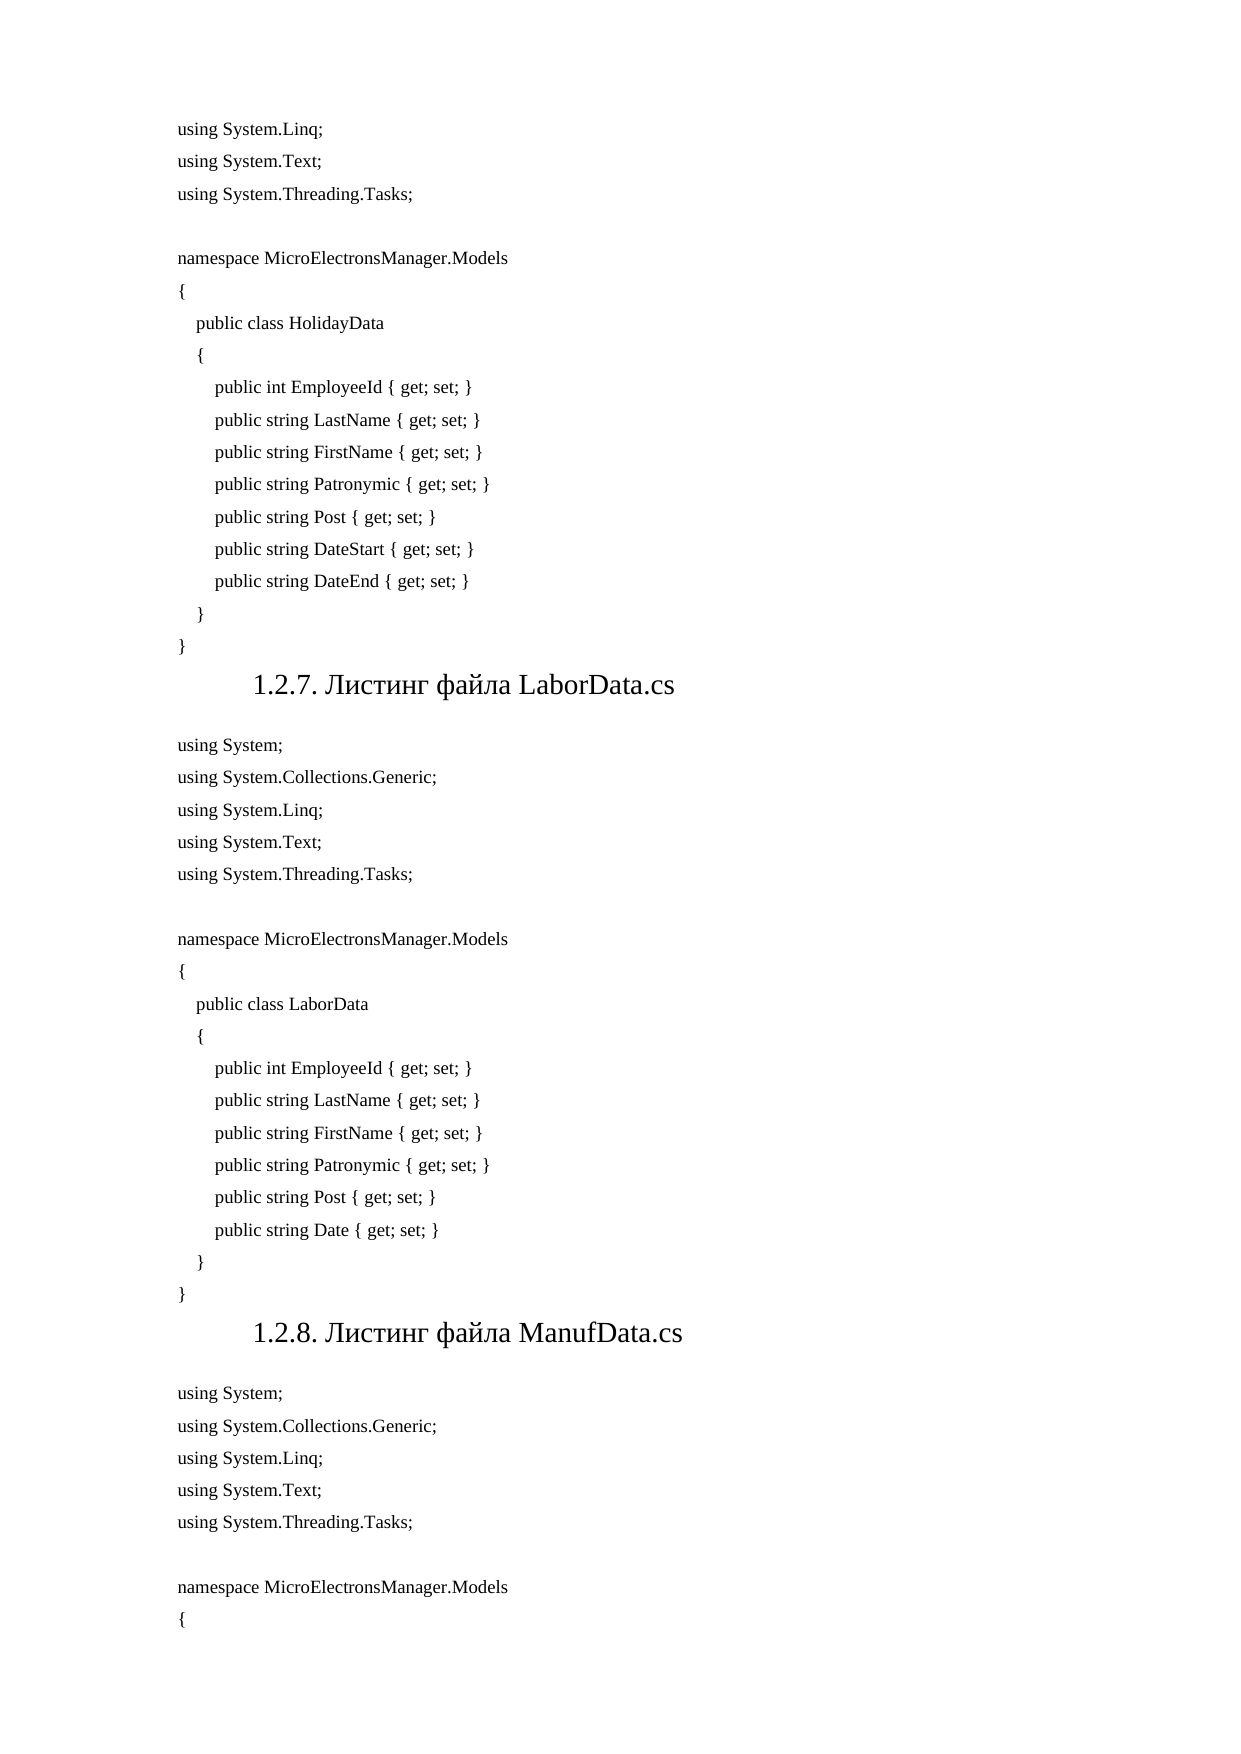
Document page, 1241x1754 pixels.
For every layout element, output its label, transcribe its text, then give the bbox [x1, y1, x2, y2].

text public string FirstName { get; set; } [177, 1122, 1152, 1143]
text { [177, 1025, 1152, 1046]
text public int EmployeeId { get; set; } [177, 1057, 1152, 1078]
text { [177, 960, 1152, 982]
text public string FirstName { get; set; } [177, 441, 1152, 463]
text using System; [177, 1382, 1152, 1404]
text using System.Text; [177, 1479, 1152, 1501]
list Листинг файла ManufData.cs [252, 1315, 1152, 1349]
text using System.Collections.Generic; [177, 1414, 1152, 1436]
text public string DateEnd { get; set; } [177, 570, 1152, 592]
text public string Post { get; set; } [177, 1186, 1152, 1208]
text using System.Linq; [177, 118, 1152, 140]
text public string Patronymic { get; set; } [177, 1154, 1152, 1175]
text namespace MicroElectronsManager.Models [177, 1576, 1152, 1598]
text namespace MicroElectronsManager.Models [177, 247, 1152, 269]
text public string Date { get; set; } [177, 1218, 1152, 1240]
text public string Patronymic { get; set; } [177, 473, 1152, 495]
text { [177, 1608, 1152, 1630]
text using System.Text; [177, 831, 1152, 852]
text public class HolidayData [177, 312, 1152, 333]
text namespace MicroElectronsManager.Models [177, 928, 1152, 949]
text { [177, 279, 1152, 301]
text } [177, 602, 1152, 624]
text public int EmployeeId { get; set; } [177, 376, 1152, 398]
text } [177, 1283, 1152, 1304]
text using System.Collections.Generic; [177, 766, 1152, 788]
text public string DateStart { get; set; } [177, 538, 1152, 559]
text using System.Threading.Tasks; [177, 1511, 1152, 1533]
text public string LastName { get; set; } [177, 1089, 1152, 1111]
text using System.Linq; [177, 799, 1152, 820]
text } [177, 1251, 1152, 1272]
text } [177, 635, 1152, 656]
text public class LaborData [177, 992, 1152, 1014]
text public string Post { get; set; } [177, 506, 1152, 527]
text using System.Threading.Tasks; [177, 183, 1152, 204]
list Листинг файла LaborData.cs [252, 667, 1152, 701]
text using System.Linq; [177, 1447, 1152, 1468]
text { [177, 344, 1152, 366]
text using System; [177, 734, 1152, 756]
text using System.Threading.Tasks; [177, 863, 1152, 885]
text using System.Text; [177, 150, 1152, 172]
text public string LastName { get; set; } [177, 409, 1152, 430]
